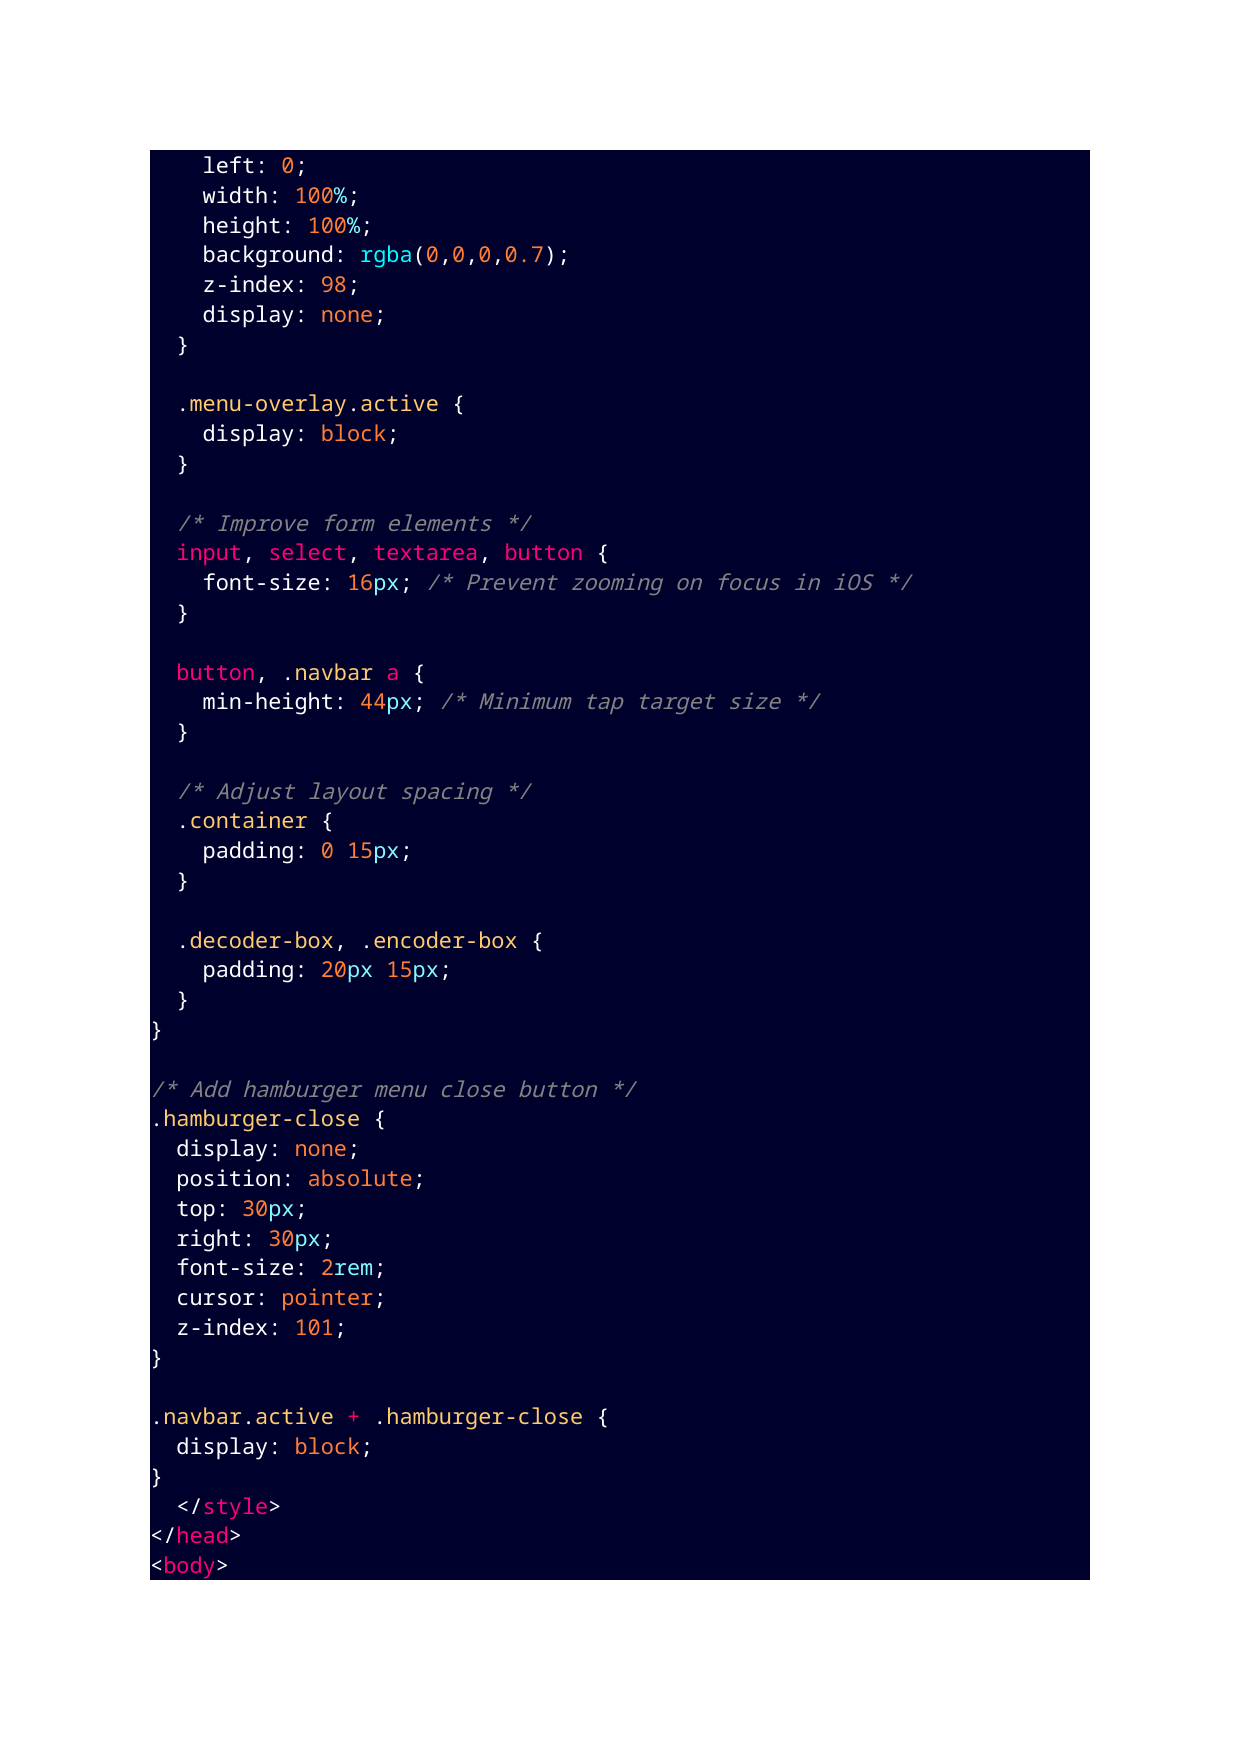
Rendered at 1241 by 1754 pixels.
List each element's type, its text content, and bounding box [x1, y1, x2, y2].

text height: 100%; [150, 209, 1090, 239]
text } [150, 1014, 1090, 1044]
text cursor: pointer; [150, 1282, 1090, 1312]
text left: 0; [150, 150, 1090, 180]
text } [150, 448, 1090, 478]
text min-height: 44px; /* Minimum tap target size */ [150, 686, 1090, 716]
text display: none; [150, 1133, 1090, 1163]
text } [150, 597, 1090, 627]
text button, .navbar a { [150, 656, 1090, 686]
text .menu-overlay.active { [150, 388, 1090, 418]
text width: 100%; [150, 180, 1090, 209]
text </head> [150, 1520, 1090, 1550]
text display: none; [150, 299, 1090, 329]
text position: absolute; [150, 1163, 1090, 1193]
text padding: 20px 15px; [150, 954, 1090, 984]
text display: block; [150, 418, 1090, 448]
text <body> [150, 1550, 1090, 1580]
text background: rgba(0,0,0,0.7); [150, 239, 1090, 269]
text font-size: 2rem; [150, 1252, 1090, 1282]
text } [150, 984, 1090, 1014]
text } [150, 865, 1090, 895]
text } [150, 1342, 1090, 1371]
text input, select, textarea, button { [150, 537, 1090, 567]
text /* Improve form elements */ [150, 507, 1090, 537]
text /* Adjust layout spacing */ [150, 776, 1090, 805]
text z-index: 101; [150, 1312, 1090, 1342]
text } [150, 716, 1090, 746]
text } [150, 1461, 1090, 1491]
text font-size: 16px; /* Prevent zooming on focus in iOS */ [150, 567, 1090, 597]
text display: block; [150, 1431, 1090, 1461]
text } [150, 329, 1090, 358]
text .navbar.active + .hamburger-close { [150, 1401, 1090, 1431]
text .hamburger-close { [150, 1103, 1090, 1133]
text </style> [150, 1491, 1090, 1520]
text .decoder-box, .encoder-box { [150, 924, 1090, 954]
text padding: 0 15px; [150, 835, 1090, 865]
text z-index: 98; [150, 269, 1090, 299]
text right: 30px; [150, 1222, 1090, 1252]
text /* Add hamburger menu close button */ [150, 1073, 1090, 1103]
text top: 30px; [150, 1193, 1090, 1222]
text .container { [150, 805, 1090, 835]
